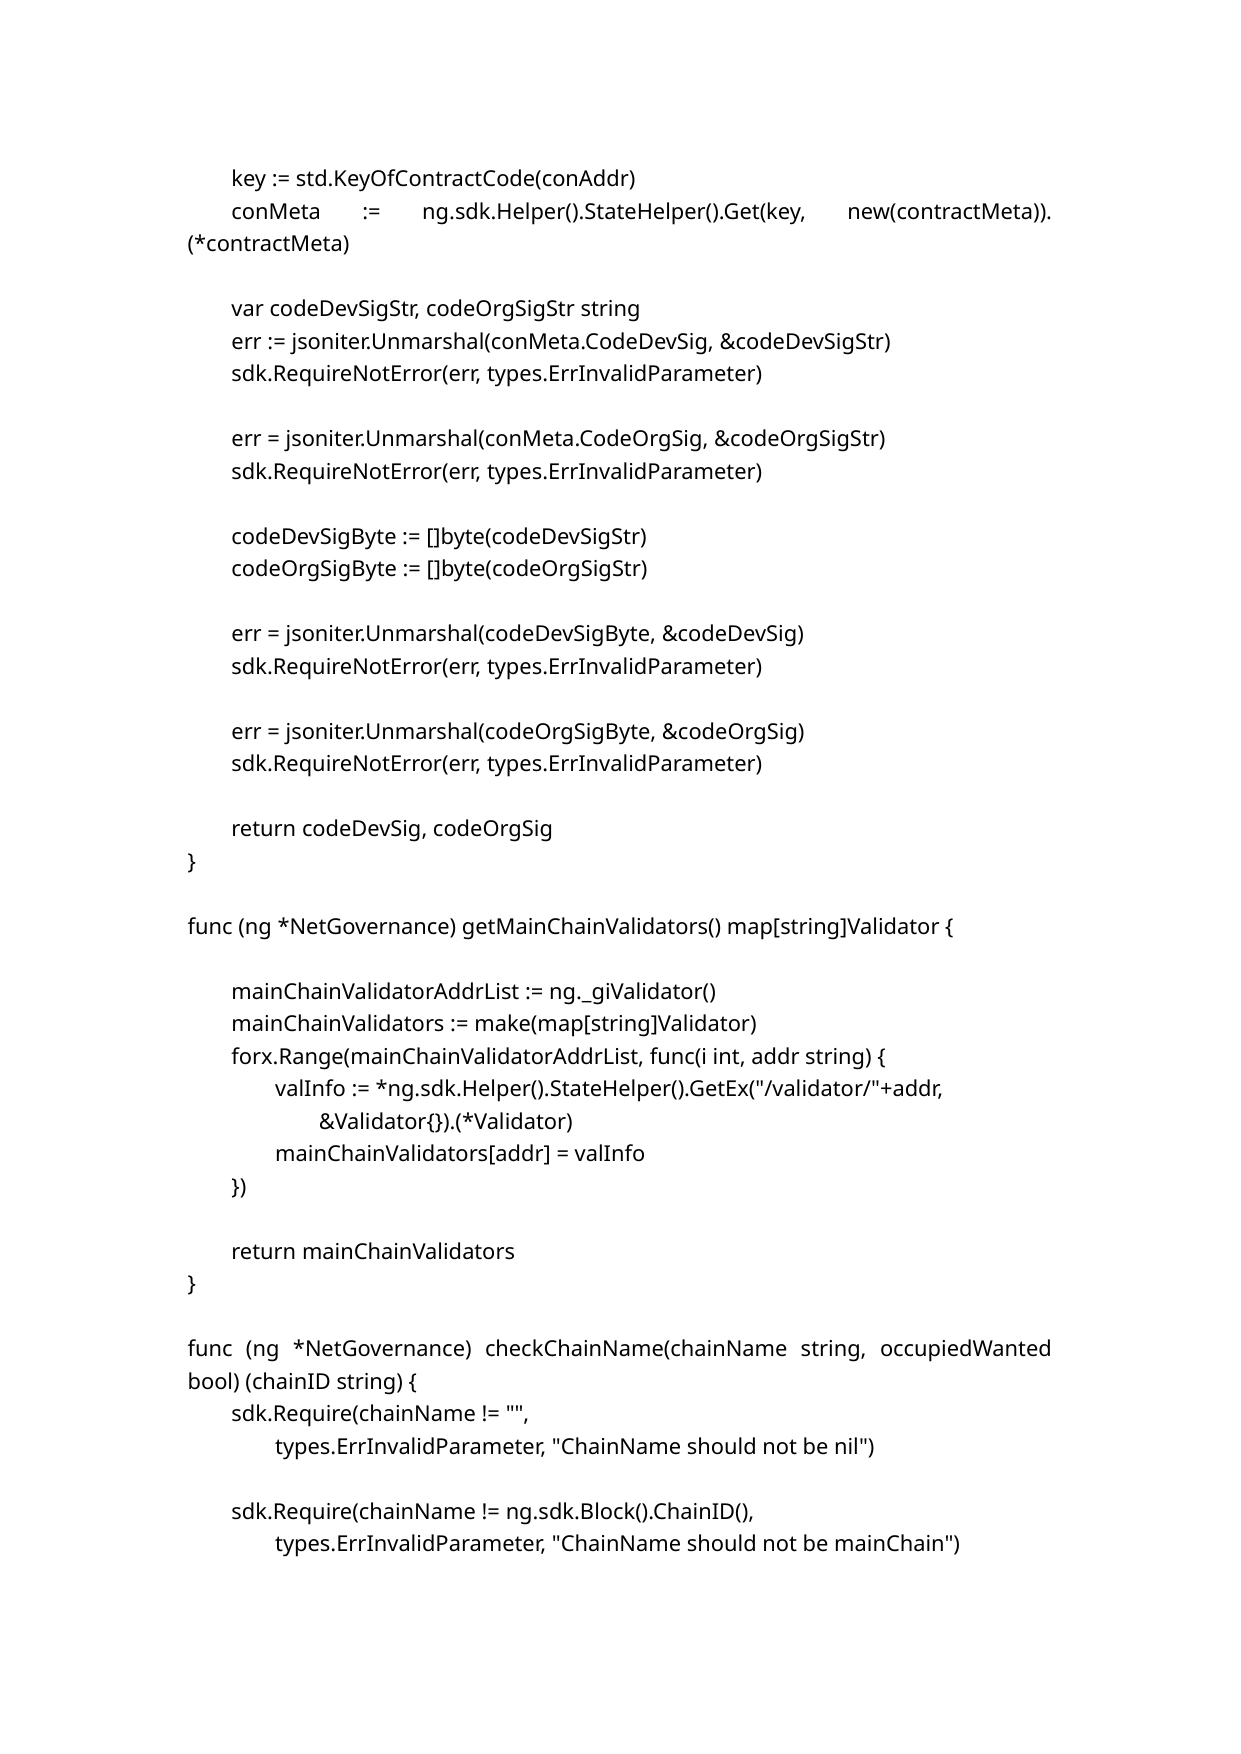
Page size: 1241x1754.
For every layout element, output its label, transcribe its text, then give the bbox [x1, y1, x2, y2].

text mainChainValidatorAddrList := ng._giValidator() [187, 974, 1053, 1007]
text err = jsoniter.Unmarshal(codeDevSigByte, &codeDevSig) [187, 617, 1053, 649]
text mainChainValidators := make(map[string]Validator) [187, 1007, 1053, 1039]
text types.ErrInvalidParameter, "ChainName should not be mainChain") [187, 1527, 1053, 1559]
text valInfo := *ng.sdk.Helper().StateHelper().GetEx("/validator/"+addr, [187, 1072, 1053, 1104]
text }) [187, 1169, 1053, 1202]
text func (ng *NetGovernance) getMainChainValidators() map[string]Validator { [187, 909, 1053, 942]
text err := jsoniter.Unmarshal(conMeta.CodeDevSig, &codeDevSigStr) [187, 324, 1053, 357]
text var codeDevSigStr, codeOrgSigStr string [187, 292, 1053, 324]
text sdk.RequireNotError(err, types.ErrInvalidParameter) [187, 357, 1053, 389]
text codeDevSigByte := []byte(codeDevSigStr) [187, 519, 1053, 552]
text sdk.RequireNotError(err, types.ErrInvalidParameter) [187, 747, 1053, 779]
text sdk.RequireNotError(err, types.ErrInvalidParameter) [187, 649, 1053, 682]
text &Validator{}).(*Validator) [187, 1104, 1053, 1137]
text sdk.RequireNotError(err, types.ErrInvalidParameter) [187, 454, 1053, 487]
text err = jsoniter.Unmarshal(codeOrgSigByte, &codeOrgSig) [187, 714, 1053, 747]
text } [187, 844, 1053, 877]
text key := std.KeyOfContractCode(conAddr) [187, 162, 1053, 194]
text types.ErrInvalidParameter, "ChainName should not be nil") [187, 1429, 1053, 1462]
text sdk.Require(chainName != ng.sdk.Block().ChainID(), [187, 1494, 1053, 1527]
text func (ng *NetGovernance) checkChainName(chainName string, occupiedWanted bool) (chainID string) { [187, 1332, 1053, 1397]
text } [187, 1267, 1053, 1299]
text return mainChainValidators [187, 1234, 1053, 1267]
text codeOrgSigByte := []byte(codeOrgSigStr) [187, 552, 1053, 584]
text return codeDevSig, codeOrgSig [187, 812, 1053, 844]
text err = jsoniter.Unmarshal(conMeta.CodeOrgSig, &codeOrgSigStr) [187, 422, 1053, 454]
text forx.Range(mainChainValidatorAddrList, func(i int, addr string) { [187, 1039, 1053, 1072]
text sdk.Require(chainName != "", [187, 1397, 1053, 1429]
text mainChainValidators[addr] = valInfo [187, 1137, 1053, 1169]
text conMeta := ng.sdk.Helper().StateHelper().Get(key, new(contractMeta)).(*contractMeta) [187, 194, 1053, 259]
